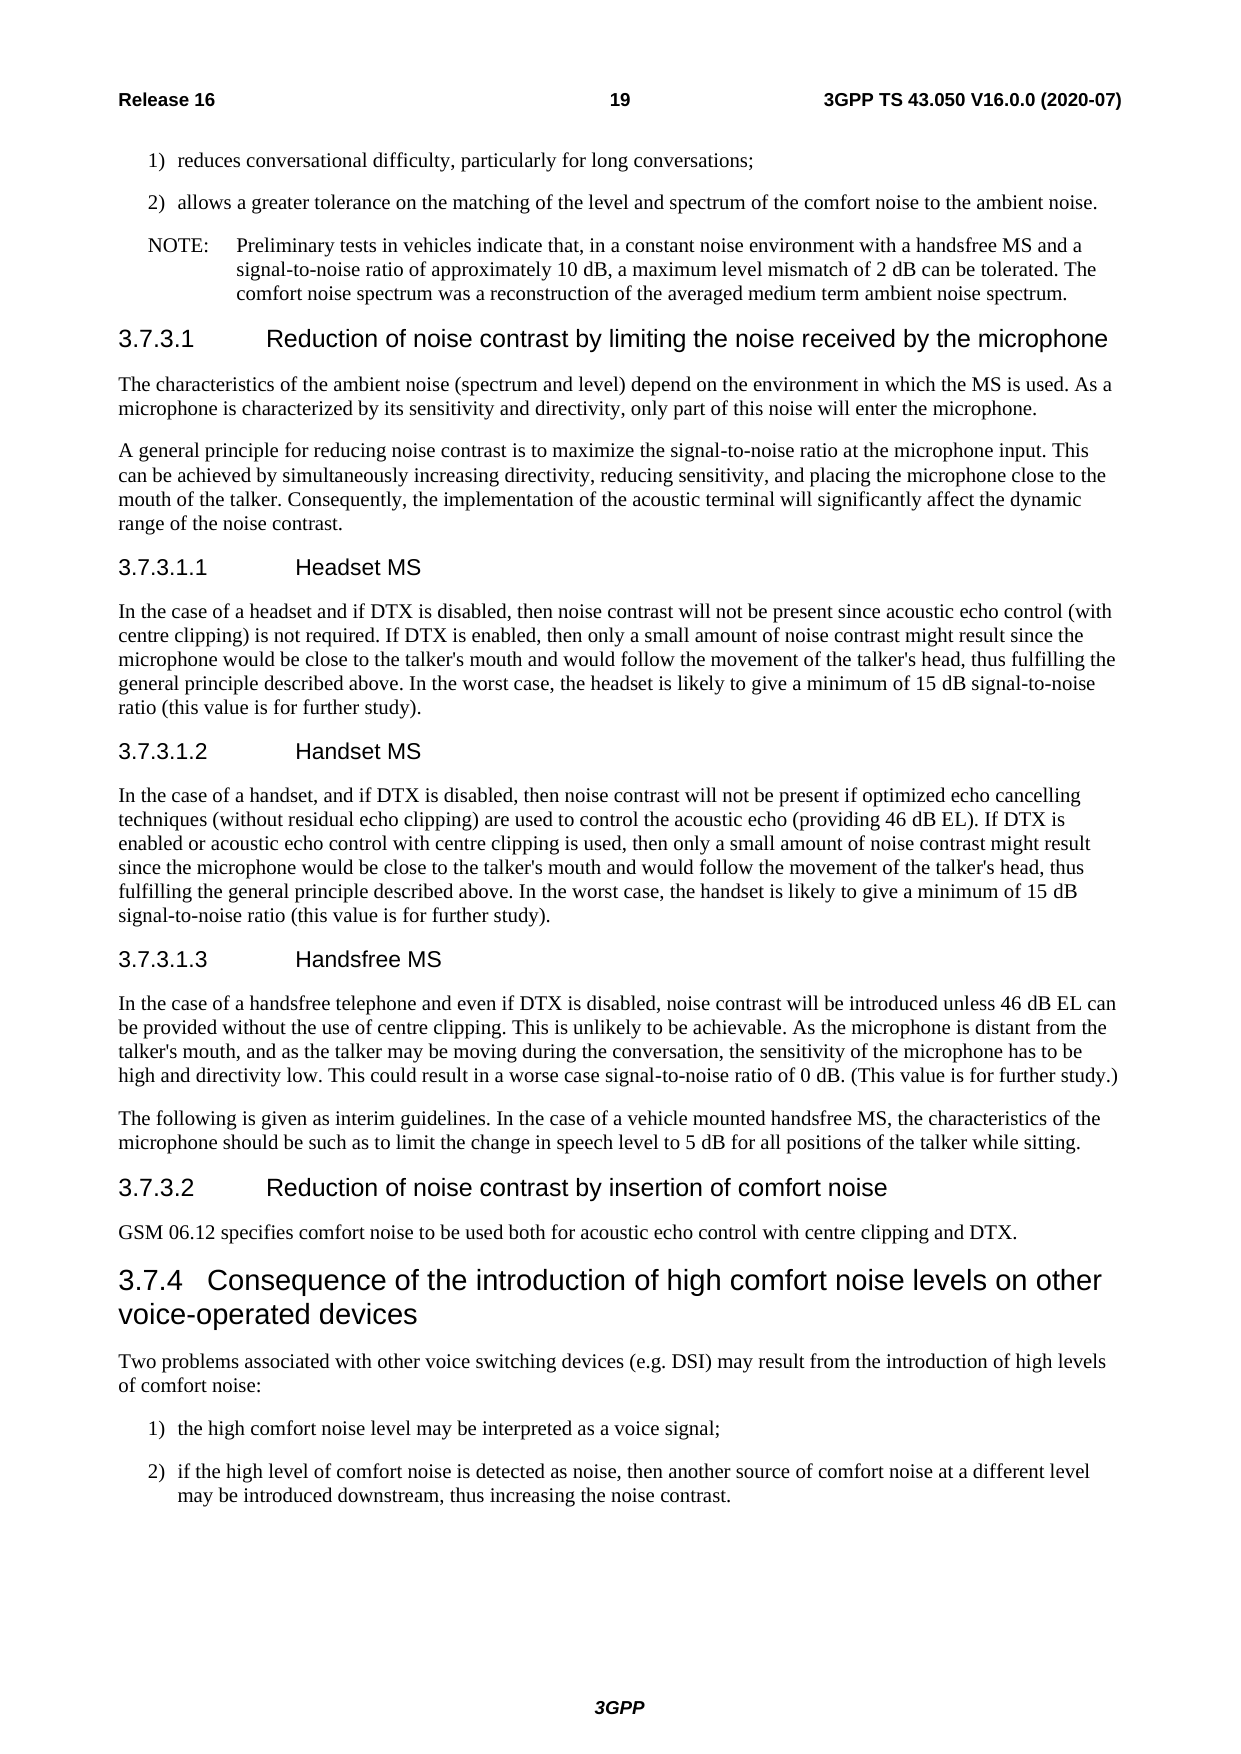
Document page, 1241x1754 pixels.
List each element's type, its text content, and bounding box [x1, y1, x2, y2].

text The following is given as interim guidelines. In the case of a vehicle mounted handsfree MS, the characteristics of the microphone should be such as to limit the change in speech level to 5 dB for all positions of the talker while sitting. [118, 1106, 1122, 1154]
text NOTE: Preliminary tests in vehicles indicate that, in a constant noise environment with a handsfree MS and a signal-to-noise ratio of approximately 10 dB, a maximum level mismatch of 2 dB can be tolerated. The comfort noise spectrum was a reconstruction of the averaged medium term ambient noise spectrum. [148, 233, 1122, 305]
text 2) allows a greater tolerance on the matching of the level and spectrum of the comfort noise to the ambient noise. [148, 190, 1122, 214]
subtitle 3.7.3.1.3 Handsfree MS [118, 946, 1122, 972]
text 1) the high comfort noise level may be interpreted as a voice signal; [148, 1416, 1122, 1440]
subtitle 3.7.3.1.1 Headset MS [118, 553, 1122, 580]
text In the case of a handsfree telephone and even if DTX is disabled, noise contrast will be introduced unless 46 dB EL can be provided without the use of centre clipping. This is unlikely to be achievable. As the microphone is distant from the talker's mouth, and as the talker may be moving during the conversation, the sensitivity of the microphone has to be high and directivity low. This could result in a worse case signal-to-noise ratio of 0 dB. (This value is for further study.) [118, 991, 1122, 1087]
text GSM 06.12 specifies comfort noise to be used both for acoustic echo control with centre clipping and DTX. [118, 1220, 1122, 1244]
text The characteristics of the ambient noise (spectrum and level) depend on the environment in which the MS is used. As a microphone is characterized by its sensitivity and directivity, only part of this noise will enter the microphone. [118, 372, 1122, 420]
subtitle 3.7.4 Consequence of the introduction of high comfort noise levels on other voice-operated devices [118, 1263, 1122, 1330]
text In the case of a handset, and if DTX is disabled, then noise contrast will not be present if optimized echo cancelling techniques (without residual echo clipping) are used to control the acoustic echo (providing 46 dB EL). If DTX is enabled or acoustic echo control with centre clipping is used, then only a small amount of noise contrast might result since the microphone would be close to the talker's mouth and would follow the movement of the talker's head, thus fulfilling the general principle described above. In the worst case, the handset is likely to give a minimum of 15 dB signal-to-noise ratio (this value is for further study). [118, 783, 1122, 927]
subtitle 3.7.3.1.2 Handset MS [118, 738, 1122, 764]
subtitle 3.7.3.1 Reduction of noise contrast by limiting the noise received by the microphone [118, 324, 1122, 353]
text Two problems associated with other voice switching devices (e.g. DSI) may result from the introduction of high levels of comfort noise: [118, 1349, 1122, 1397]
text In the case of a headset and if DTX is disabled, then noise contrast will not be present since acoustic echo control (with centre clipping) is not required. If DTX is enabled, then only a small amount of noise contrast might result since the microphone would be close to the talker's mouth and would follow the movement of the talker's head, thus fulfilling the general principle described above. In the worst case, the headset is likely to give a minimum of 15 dB signal-to-noise ratio (this value is for further study). [118, 598, 1122, 719]
subtitle 3.7.3.2 Reduction of noise contrast by insertion of comfort noise [118, 1173, 1122, 1202]
text 2) if the high level of comfort noise is detected as noise, then another source of comfort noise at a different level may be introduced downstream, thus increasing the noise contrast. [148, 1459, 1122, 1507]
text A general principle for reducing noise contrast is to maximize the signal-to-noise ratio at the microphone input. This can be achieved by simultaneously increasing directivity, reducing sensitivity, and placing the microphone close to the mouth of the talker. Consequently, the implementation of the acoustic terminal will significantly affect the dynamic range of the noise contrast. [118, 438, 1122, 535]
text 1) reduces conversational difficulty, particularly for long conversations; [148, 147, 1122, 172]
